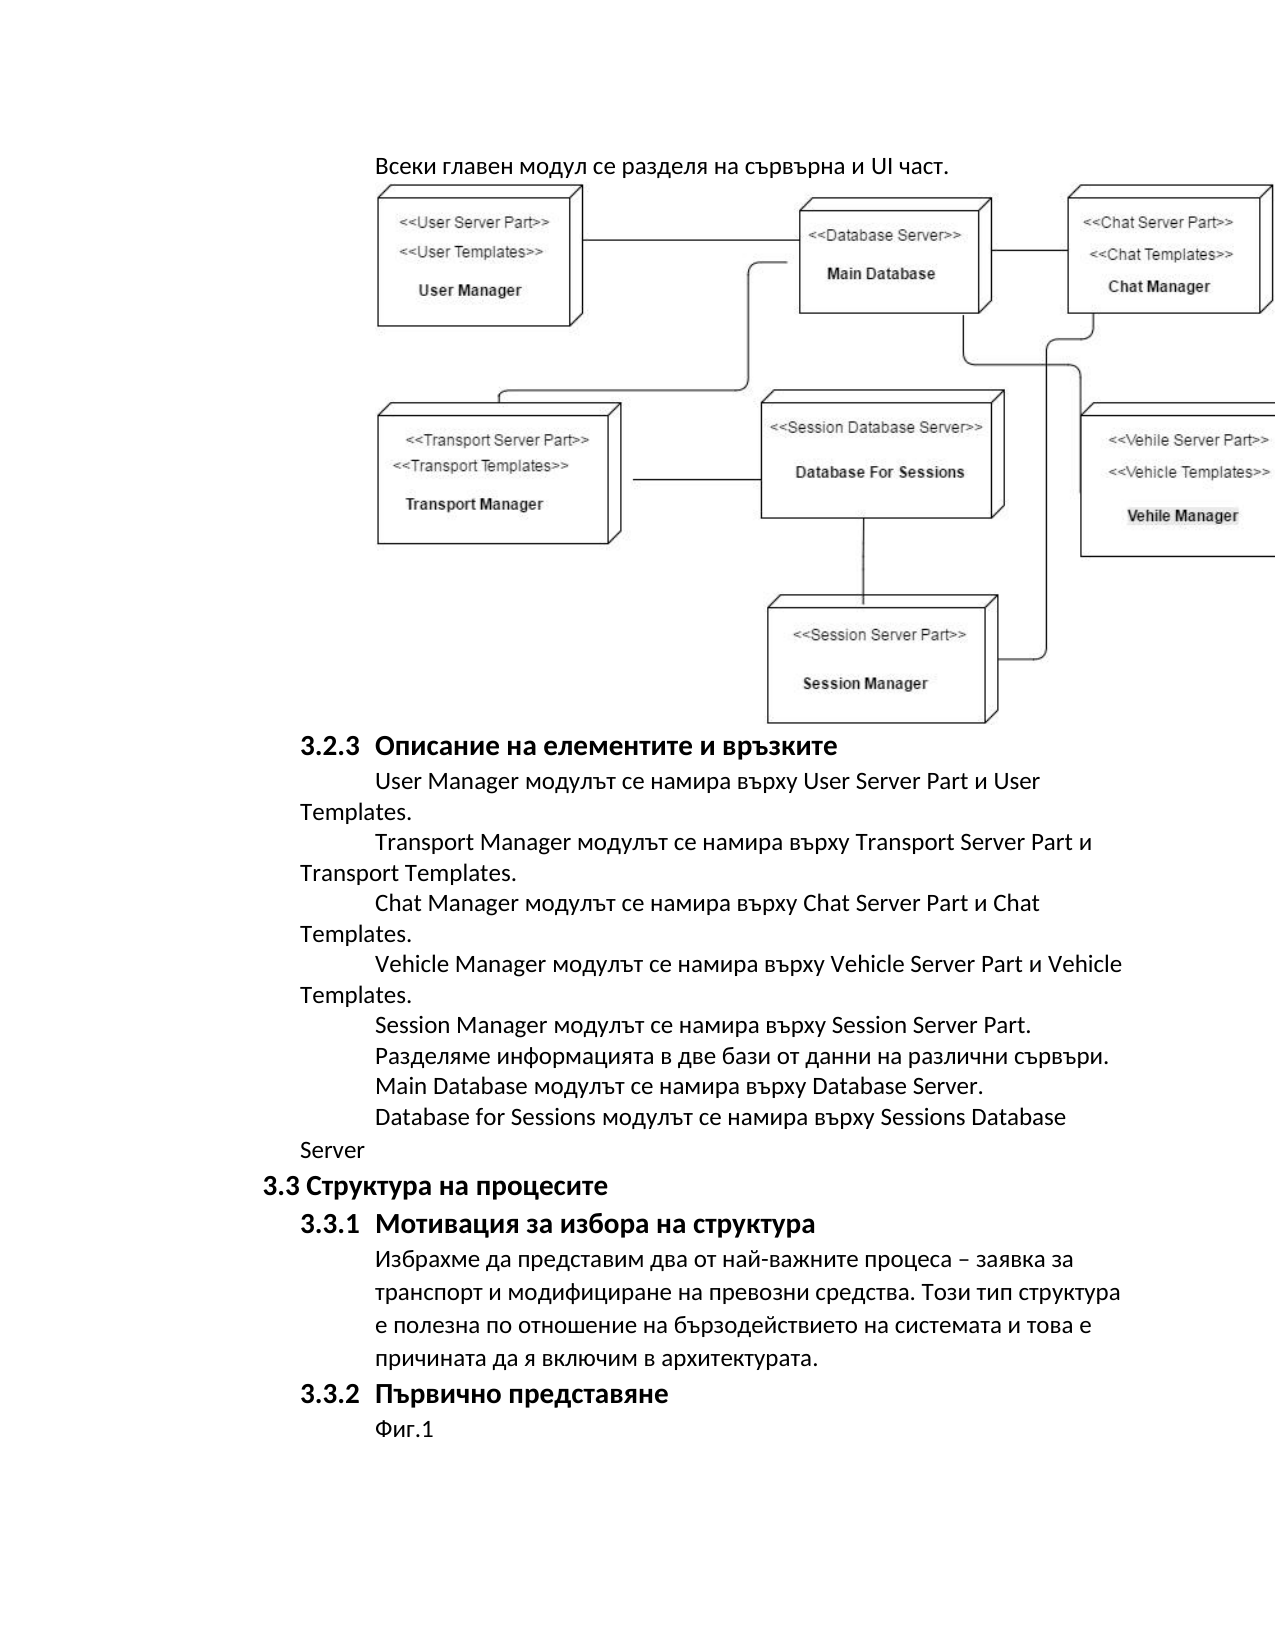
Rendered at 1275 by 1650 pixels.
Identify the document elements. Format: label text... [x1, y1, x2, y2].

list Разделяме информацията в две бази от данни на различни сървъри. [300, 1040, 1125, 1070]
list Всеки главен модул се разделя на сървърна и UI част. [375, 150, 1125, 181]
list Структура на процесите [262, 1167, 1125, 1202]
list Chat Manager модулът се намира върху Chat Server Part и Chat Templates. [300, 887, 1125, 948]
list Vehicle Manager модулът се намира върху Vehicle Server Part и Vehicle Templates. [300, 948, 1125, 1009]
list Фиг.1 [375, 1414, 1125, 1444]
picture [375, 182, 1275, 725]
list Избрахме да представим два от най-важните процеса – заявка за транспорт и модифициране на превозни средства. Този тип структура е полезна по отношение на бързодействието на системата и това е причината да я включим в архитектурата. [375, 1243, 1125, 1373]
list Database for Sessions модулът се намира върху Sessions Database Server [300, 1101, 1125, 1164]
list Първично представяне [300, 1375, 1125, 1411]
list Описание на елементите и връзките [300, 727, 1125, 762]
list Мотивация за избора на структура [300, 1205, 1125, 1241]
list Main Database модулът се намира върху Database Server. [337, 1070, 1125, 1101]
list Session Manager модулът се намира върху Session Server Part. [337, 1009, 1125, 1040]
list User Manager модулът се намира върху User Server Part и User Templates. [300, 765, 1125, 826]
list Transport Manager модулът се намира върху Transport Server Part и Transport Templates. [300, 826, 1125, 887]
